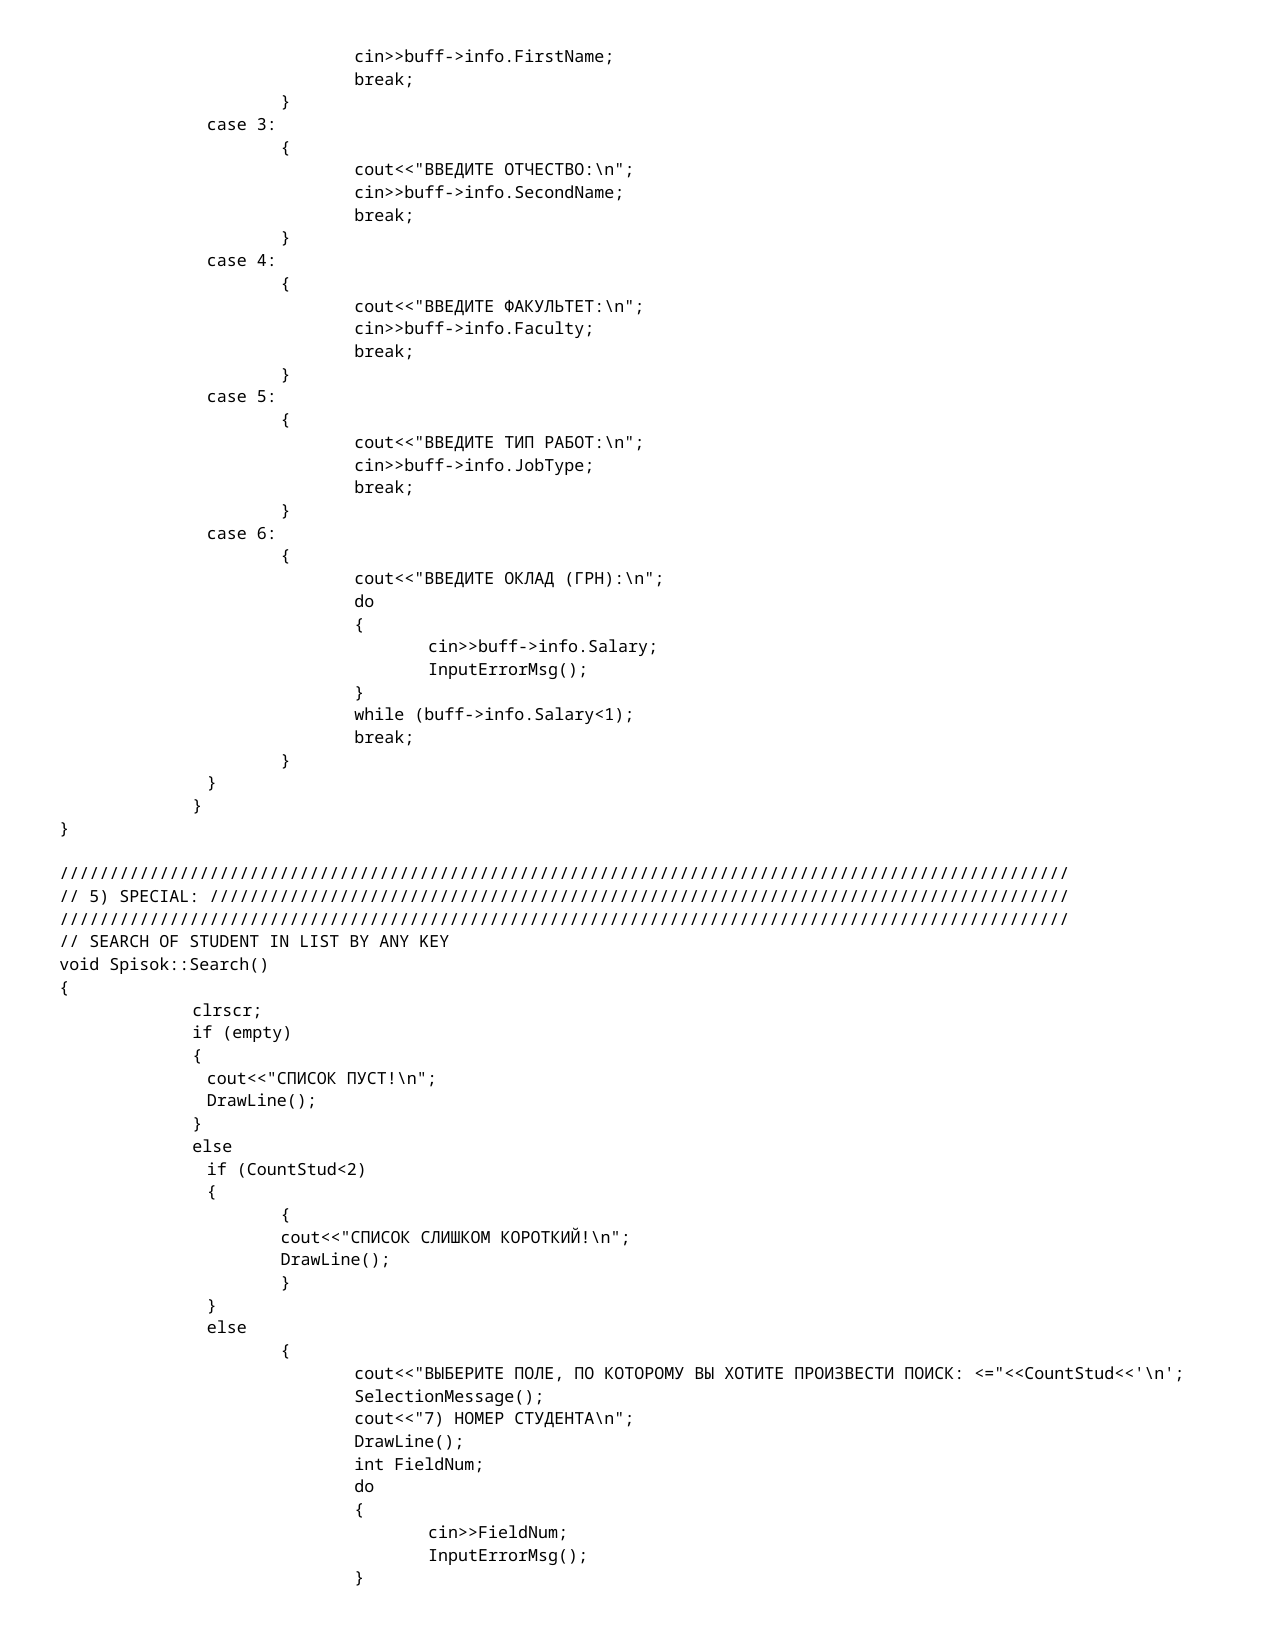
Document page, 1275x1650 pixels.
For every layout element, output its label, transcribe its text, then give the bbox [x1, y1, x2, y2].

text } [59, 748, 1226, 771]
text case 6: [59, 521, 1226, 544]
text else [59, 1134, 1226, 1157]
text cout<<"ВВЕДИТЕ ОКЛАД (ГРН):\n"; [59, 567, 1226, 589]
text { [59, 1498, 1226, 1520]
text do [59, 589, 1226, 612]
text } [59, 498, 1226, 521]
text } [59, 90, 1226, 112]
text case 5: [59, 385, 1226, 408]
text case 3: [59, 112, 1226, 135]
text { [59, 1339, 1226, 1361]
text void Spisok::Search() [59, 953, 1226, 975]
text SelectionMessage(); [59, 1384, 1226, 1407]
text InputErrorMsg(); [59, 657, 1226, 680]
text cin>>buff->info.SecondName; [59, 181, 1226, 203]
text while (buff->info.Salary<1); [59, 703, 1226, 726]
text // 5) SPECIAL: ////////////////////////////////////////////////////////////////////////////////////// [59, 884, 1226, 907]
text break; [59, 339, 1226, 362]
text break; [59, 203, 1226, 226]
text } [59, 816, 1226, 839]
text cout<<"ВВЕДИТЕ ФАКУЛЬТЕТ:\n"; [59, 294, 1226, 317]
text if (CountStud<2) [59, 1157, 1226, 1180]
text { [59, 1202, 1226, 1225]
text } [59, 1112, 1226, 1134]
text cin>>buff->info.JobType; [59, 453, 1226, 476]
text InputErrorMsg(); [59, 1543, 1226, 1566]
text ///////////////////////////////////////////////////////////////////////////////////////////////////// [59, 907, 1226, 930]
text case 4: [59, 249, 1226, 271]
text { [59, 135, 1226, 158]
text DrawLine(); [59, 1248, 1226, 1271]
text cout<<"СПИСОК ПУСТ!\n"; [59, 1066, 1226, 1089]
text { [59, 975, 1226, 998]
text // SEARCH OF STUDENT IN LIST BY ANY KEY [59, 930, 1226, 953]
text if (empty) [59, 1021, 1226, 1043]
text } [59, 1293, 1226, 1316]
text { [59, 271, 1226, 294]
text cin>>buff->info.Faculty; [59, 317, 1226, 339]
text cout<<"СПИСОК СЛИШКОМ КОРОТКИЙ!\n"; [59, 1225, 1226, 1248]
text } [59, 794, 1226, 816]
text int FieldNum; [59, 1452, 1226, 1475]
text ///////////////////////////////////////////////////////////////////////////////////////////////////// [59, 862, 1226, 884]
text } [59, 1566, 1226, 1588]
text { [59, 544, 1226, 567]
text cout<<"ВЫБЕРИТЕ ПОЛЕ, ПО КОТОРОМУ ВЫ ХОТИТЕ ПРОИЗВЕСТИ ПОИСК: <="<<CountStud<<'\n'; [59, 1361, 1226, 1384]
text cout<<"7) НОМЕР СТУДЕНТА\n"; [59, 1407, 1226, 1429]
text clrscr; [59, 998, 1226, 1021]
text } [59, 362, 1226, 385]
text { [59, 1180, 1226, 1202]
text cin>>buff->info.FirstName; [59, 44, 1226, 67]
text else [59, 1316, 1226, 1339]
text { [59, 1043, 1226, 1066]
text } [59, 771, 1226, 794]
text { [59, 408, 1226, 430]
text DrawLine(); [59, 1089, 1226, 1112]
text } [59, 1271, 1226, 1293]
text cin>>FieldNum; [59, 1520, 1226, 1543]
text break; [59, 726, 1226, 748]
text cin>>buff->info.Salary; [59, 635, 1226, 657]
text break; [59, 67, 1226, 90]
text cout<<"ВВЕДИТЕ ТИП РАБОТ:\n"; [59, 430, 1226, 453]
text break; [59, 476, 1226, 498]
text do [59, 1475, 1226, 1498]
text DrawLine(); [59, 1429, 1226, 1452]
text } [59, 226, 1226, 249]
text cout<<"ВВЕДИТЕ ОТЧЕСТВО:\n"; [59, 158, 1226, 181]
text { [59, 612, 1226, 635]
text } [59, 680, 1226, 703]
